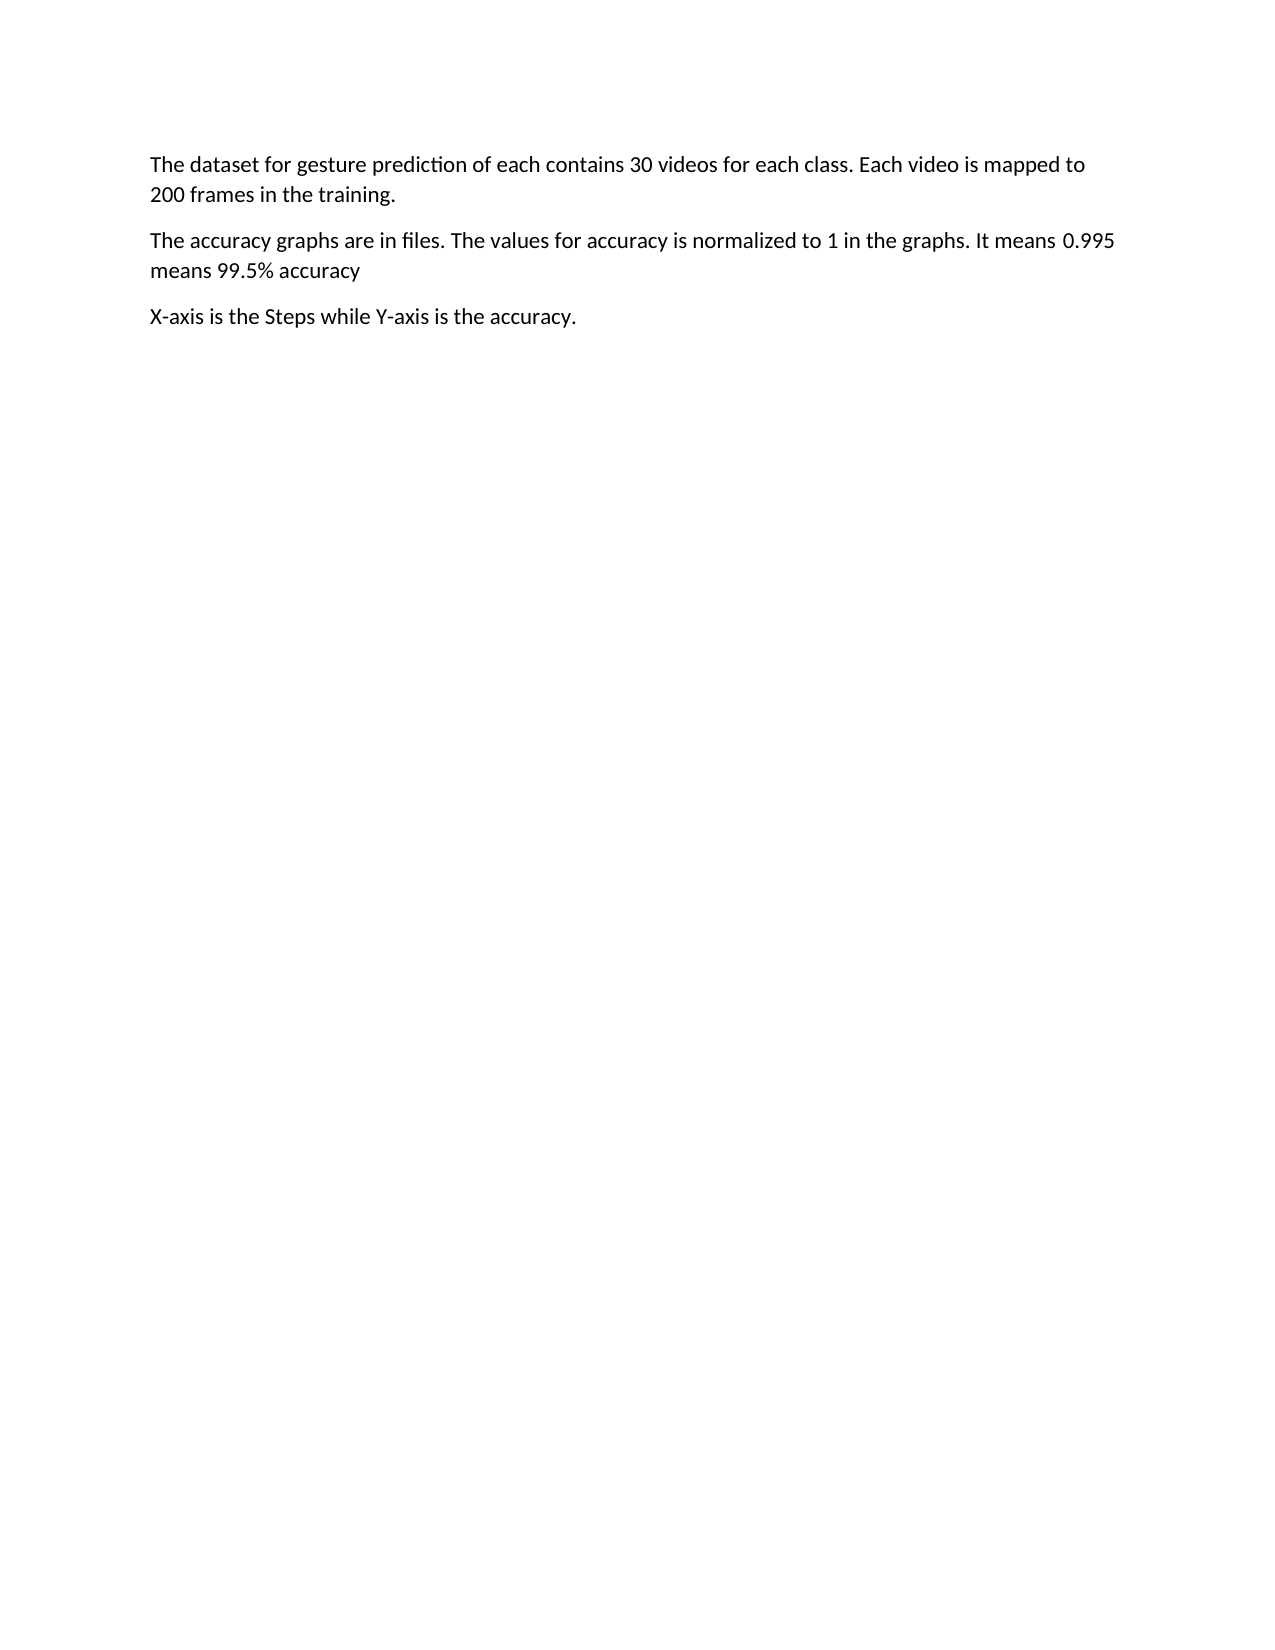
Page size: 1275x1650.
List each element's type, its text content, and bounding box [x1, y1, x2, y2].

text The accuracy graphs are in files. The values for accuracy is normalized to 1 in the graphs. It means 0.995 means 99.5% accuracy [150, 226, 1125, 284]
text The dataset for gesture prediction of each contains 30 videos for each class. Each video is mapped to 200 frames in the training. [150, 150, 1125, 208]
text X-axis is the Steps while Y-axis is the accuracy. [150, 302, 1125, 330]
